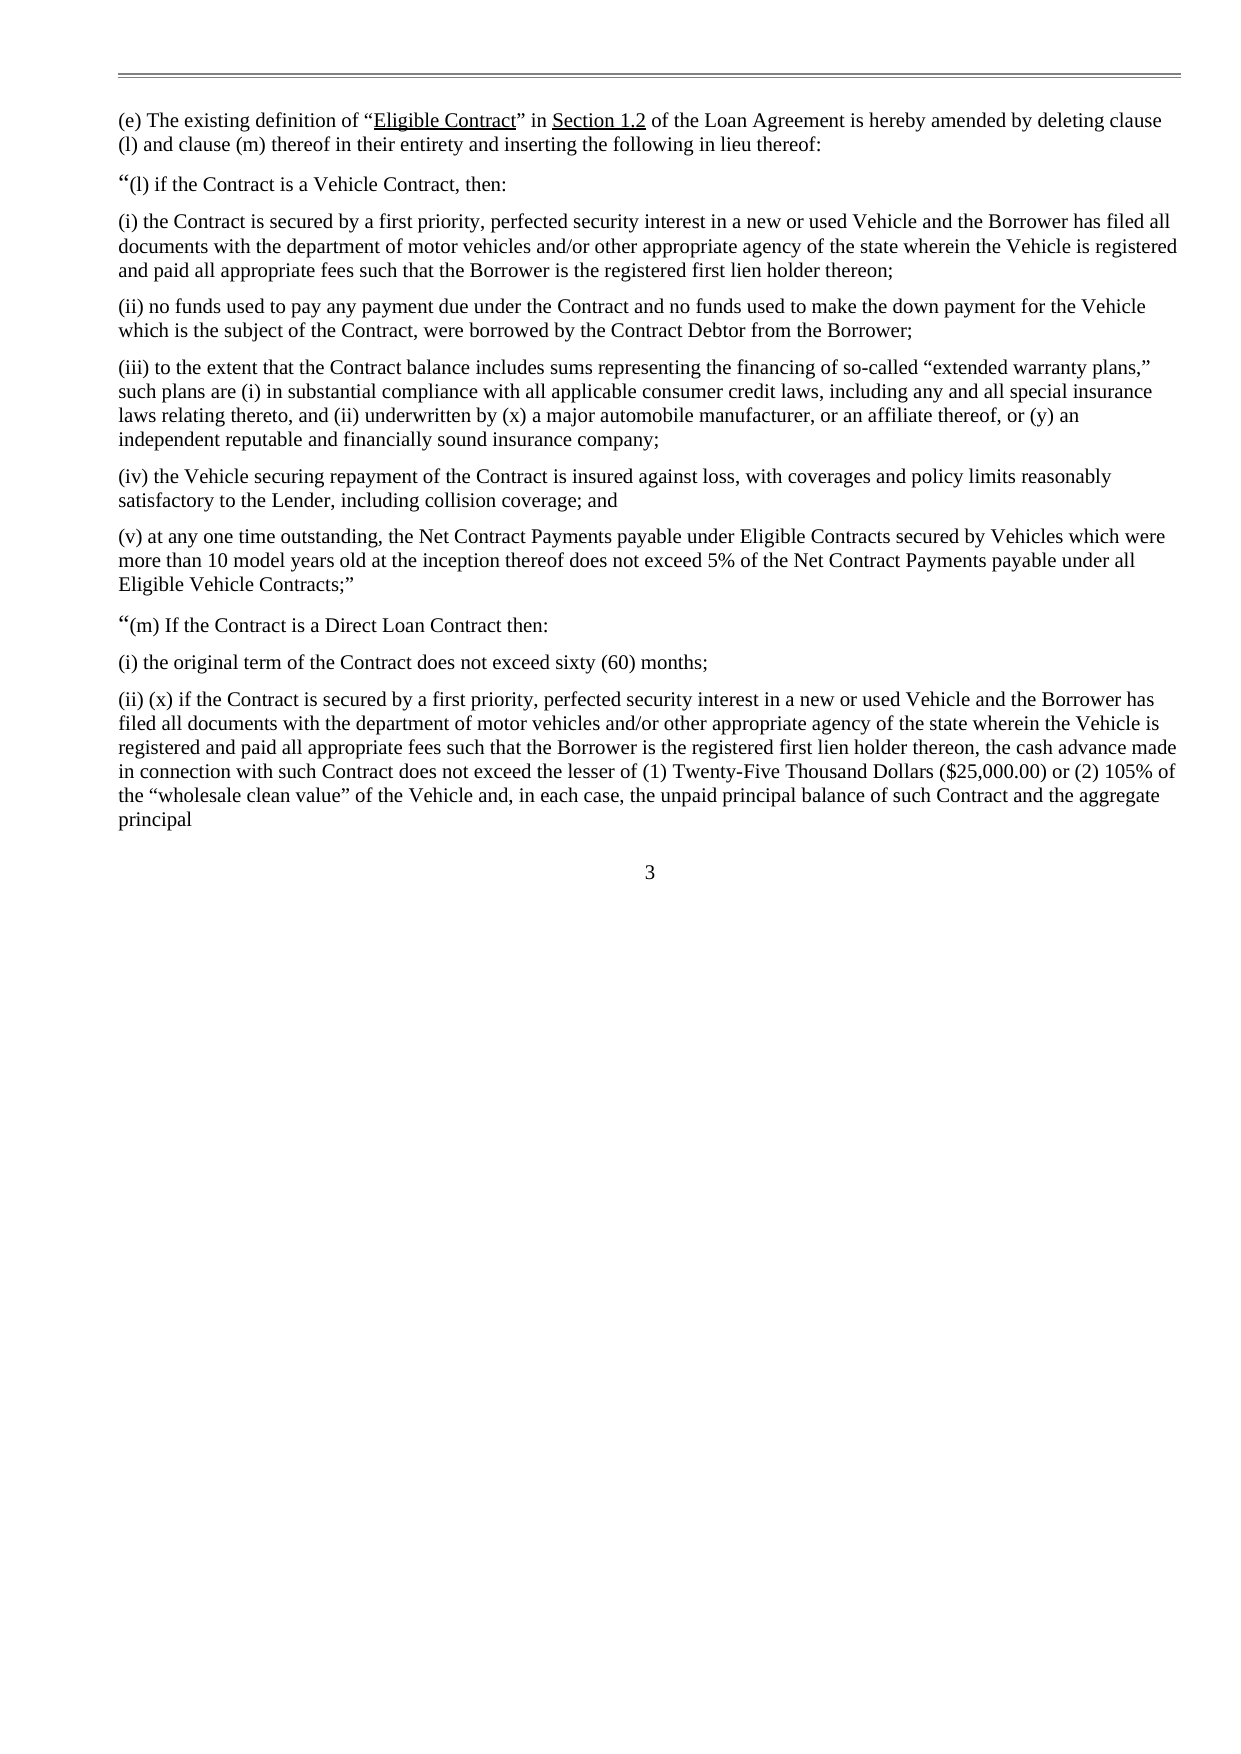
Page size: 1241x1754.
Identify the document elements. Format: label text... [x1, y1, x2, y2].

text (i) the Contract is secured by a first priority, perfected security interest in a new or used Vehicle and the Borrower has filed all documents with the department of motor vehicles and/or other appropriate agency of the state wherein the Vehicle is registered and paid all appropriate fees such that the Borrower is the registered first lien holder thereon; [118, 209, 1181, 282]
text (v) at any one time outstanding, the Net Contract Payments payable under Eligible Contracts secured by Vehicles which were more than 10 model years old at the inception thereof does not exceed 5% of the Net Contract Payments payable under all Eligible Vehicle Contracts;” [118, 524, 1181, 596]
text “(m) If the Contract is a Direct Loan Contract then: [118, 609, 1181, 638]
text “(l) if the Contract is a Vehicle Contract, then: [118, 168, 1181, 197]
text (ii) (x) if the Contract is secured by a first priority, perfected security interest in a new or used Vehicle and the Borrower has filed all documents with the department of motor vehicles and/or other appropriate agency of the state wherein the Vehicle is registered and paid all appropriate fees such that the Borrower is the registered first lien holder thereon, the cash advance made in connection with such Contract does not exceed the lesser of (1) Twenty-Five Thousand Dollars ($25,000.00) or (2) 105% of the “wholesale clean value” of the Vehicle and, in each case, the unpaid principal balance of such Contract and the aggregate principal [118, 687, 1181, 831]
text (i) the original term of the Contract does not exceed sixty (60) months; [118, 650, 1181, 674]
text (ii) no funds used to pay any payment due under the Contract and no funds used to make the down payment for the Vehicle which is the subject of the Contract, were borrowed by the Contract Debtor from the Borrower; [118, 294, 1181, 342]
text 3 [118, 860, 1181, 884]
text (iv) the Vehicle securing repayment of the Contract is insured against loss, with coverages and policy limits reasonably satisfactory to the Lender, including collision coverage; and [118, 463, 1181, 512]
text (e) The existing definition of “Eligible Contract” in Section 1.2 of the Loan Agreement is hereby amended by deleting clause (l) and clause (m) thereof in their entirety and inserting the following in lieu thereof: [118, 108, 1181, 156]
text (iii) to the extent that the Contract balance includes sums representing the financing of so-called “extended warranty plans,” such plans are (i) in substantial compliance with all applicable consumer credit laws, including any and all special insurance laws relating thereto, and (ii) underwritten by (x) a major automobile manufacturer, or an affiliate thereof, or (y) an independent reputable and financially sound insurance company; [118, 355, 1181, 451]
